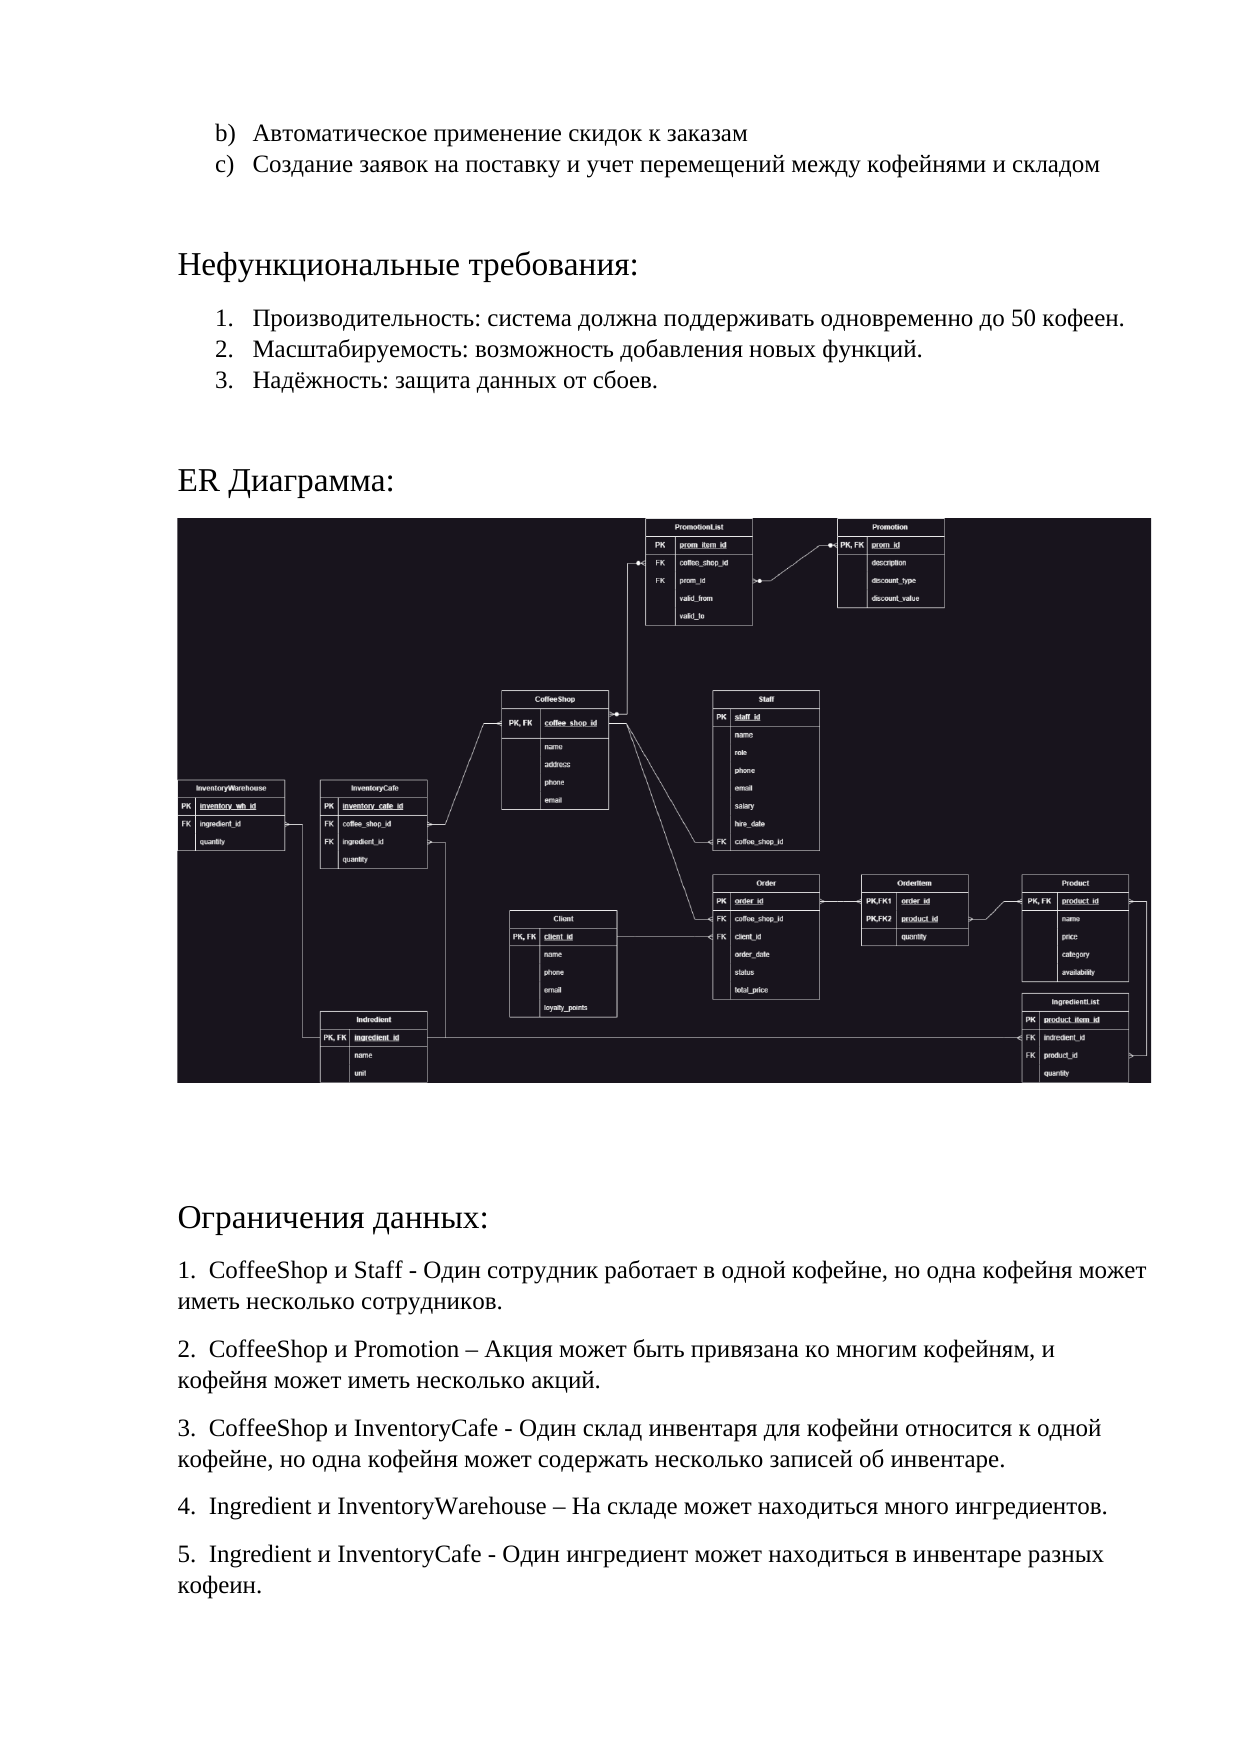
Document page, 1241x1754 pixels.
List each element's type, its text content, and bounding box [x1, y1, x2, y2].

list Надёжность: защита данных от сбоев. [215, 365, 1152, 393]
list Производительность: система должна поддерживать одновременно до 50 кофеен. [215, 303, 1152, 331]
list Автоматическое применение скидок к заказам [215, 118, 1152, 147]
picture [177, 518, 1152, 1083]
list Создание заявок на поставку и учет перемещений между кофейнями и складом [215, 149, 1152, 178]
text ER Диаграмма: [177, 460, 1152, 498]
text 3. CoffeeShop и InventoryCafe - Один склад инвентаря для кофейни относится к одной кофейне, но одна кофейня может содержать несколько записей об инвентаре. [177, 1413, 1152, 1472]
text 5. Ingredient и InventoryCafe - Один ингредиент может находиться в инвентаре разных кофеин. [177, 1539, 1152, 1599]
text Нефункциональные требования: [177, 244, 1152, 283]
text 4. Ingredient и InventoryWarehouse – На складе может находиться много ингредиентов. [177, 1491, 1152, 1520]
text 2. CoffeeShop и Promotion – Акция может быть привязана ко многим кофейням, и кофейня может иметь несколько акций. [177, 1334, 1152, 1394]
list Масштабируемость: возможность добавления новых функций. [215, 334, 1152, 362]
text 1. CoffeeShop и Staff - Один сотрудник работает в одной кофейне, но одна кофейня может иметь несколько сотрудников. [177, 1255, 1152, 1315]
text Ограничения данных: [177, 1197, 1152, 1236]
